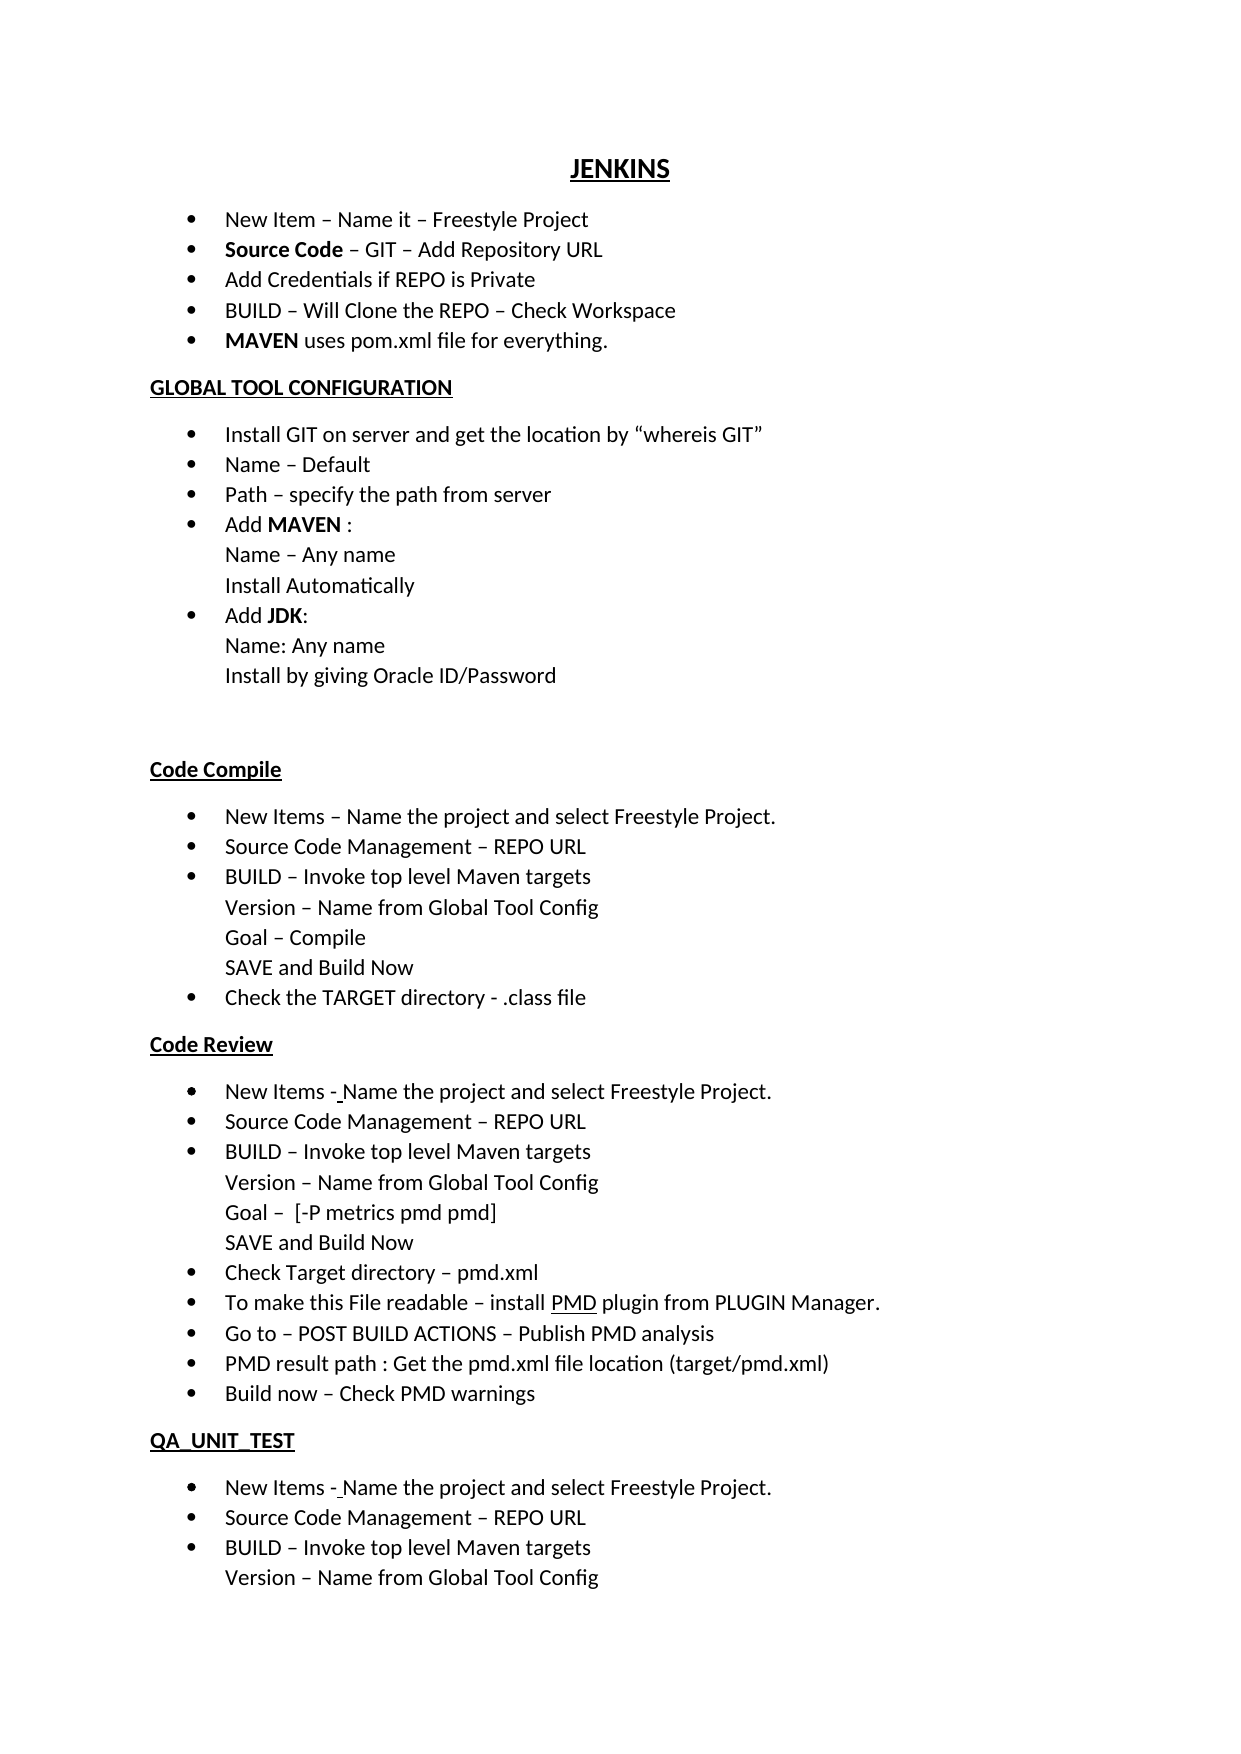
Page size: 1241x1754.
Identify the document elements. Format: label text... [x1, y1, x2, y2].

list Source Code Management – REPO URL [187, 1503, 1090, 1531]
list Name – Default [187, 450, 1090, 478]
list Install GIT on server and get the location by “whereis GIT” [187, 420, 1090, 448]
list Path – specify the path from server [187, 480, 1090, 508]
text JENKINS [150, 150, 1090, 186]
list Install Automatically [225, 571, 1090, 599]
list SAVE and Build Now [225, 953, 1090, 981]
list BUILD – Invoke top level Maven targets [187, 1533, 1090, 1561]
list Install by giving Oracle ID/Password [225, 661, 1090, 689]
list Add Credentials if REPO is Private [187, 266, 1090, 293]
list Go to – POST BUILD ACTIONS – Publish PMD analysis [187, 1319, 1090, 1347]
list Version – Name from Global Tool Config [225, 1563, 1090, 1591]
list New Items - Name the project and select Freestyle Project. [187, 1077, 1090, 1105]
list To make this File readable – install PMD plugin from PLUGIN Manager. [187, 1288, 1090, 1316]
list Source Code Management – REPO URL [187, 832, 1090, 860]
list BUILD – Will Clone the REPO – Check Workspace [187, 296, 1090, 324]
list Check Target directory – pmd.xml [187, 1258, 1090, 1286]
list New Item – Name it – Freestyle Project [187, 205, 1090, 233]
list Version – Name from Global Tool Config [225, 1168, 1090, 1196]
list Goal – Compile [225, 923, 1090, 951]
list MAVEN uses pom.xml file for everything. [187, 326, 1090, 354]
list New Items – Name the project and select Freestyle Project. [187, 802, 1090, 830]
list Source Code – GIT – Add Repository URL [187, 235, 1090, 263]
list BUILD – Invoke top level Maven targets [187, 862, 1090, 890]
list Check the TARGET directory - .class file [187, 983, 1090, 1011]
list New Items - Name the project and select Freestyle Project. [187, 1473, 1090, 1501]
text QA_UNIT_TEST [150, 1426, 1090, 1454]
list Name: Any name [225, 631, 1090, 659]
list PMD result path : Get the pmd.xml file location (target/pmd.xml) [187, 1349, 1090, 1377]
text Code Compile [150, 755, 1090, 783]
list BUILD – Invoke top level Maven targets [187, 1137, 1090, 1165]
list Name – Any name [225, 541, 1090, 568]
list Add MAVEN : [187, 510, 1090, 538]
text GLOBAL TOOL CONFIGURATION [150, 373, 1090, 401]
text Code Review [150, 1030, 1090, 1058]
list SAVE and Build Now [225, 1228, 1090, 1256]
list Goal – [-P metrics pmd pmd] [225, 1198, 1090, 1226]
list Add JDK: [187, 601, 1090, 629]
list Build now – Check PMD warnings [187, 1379, 1090, 1407]
list Source Code Management – REPO URL [187, 1107, 1090, 1135]
list Version – Name from Global Tool Config [225, 893, 1090, 921]
